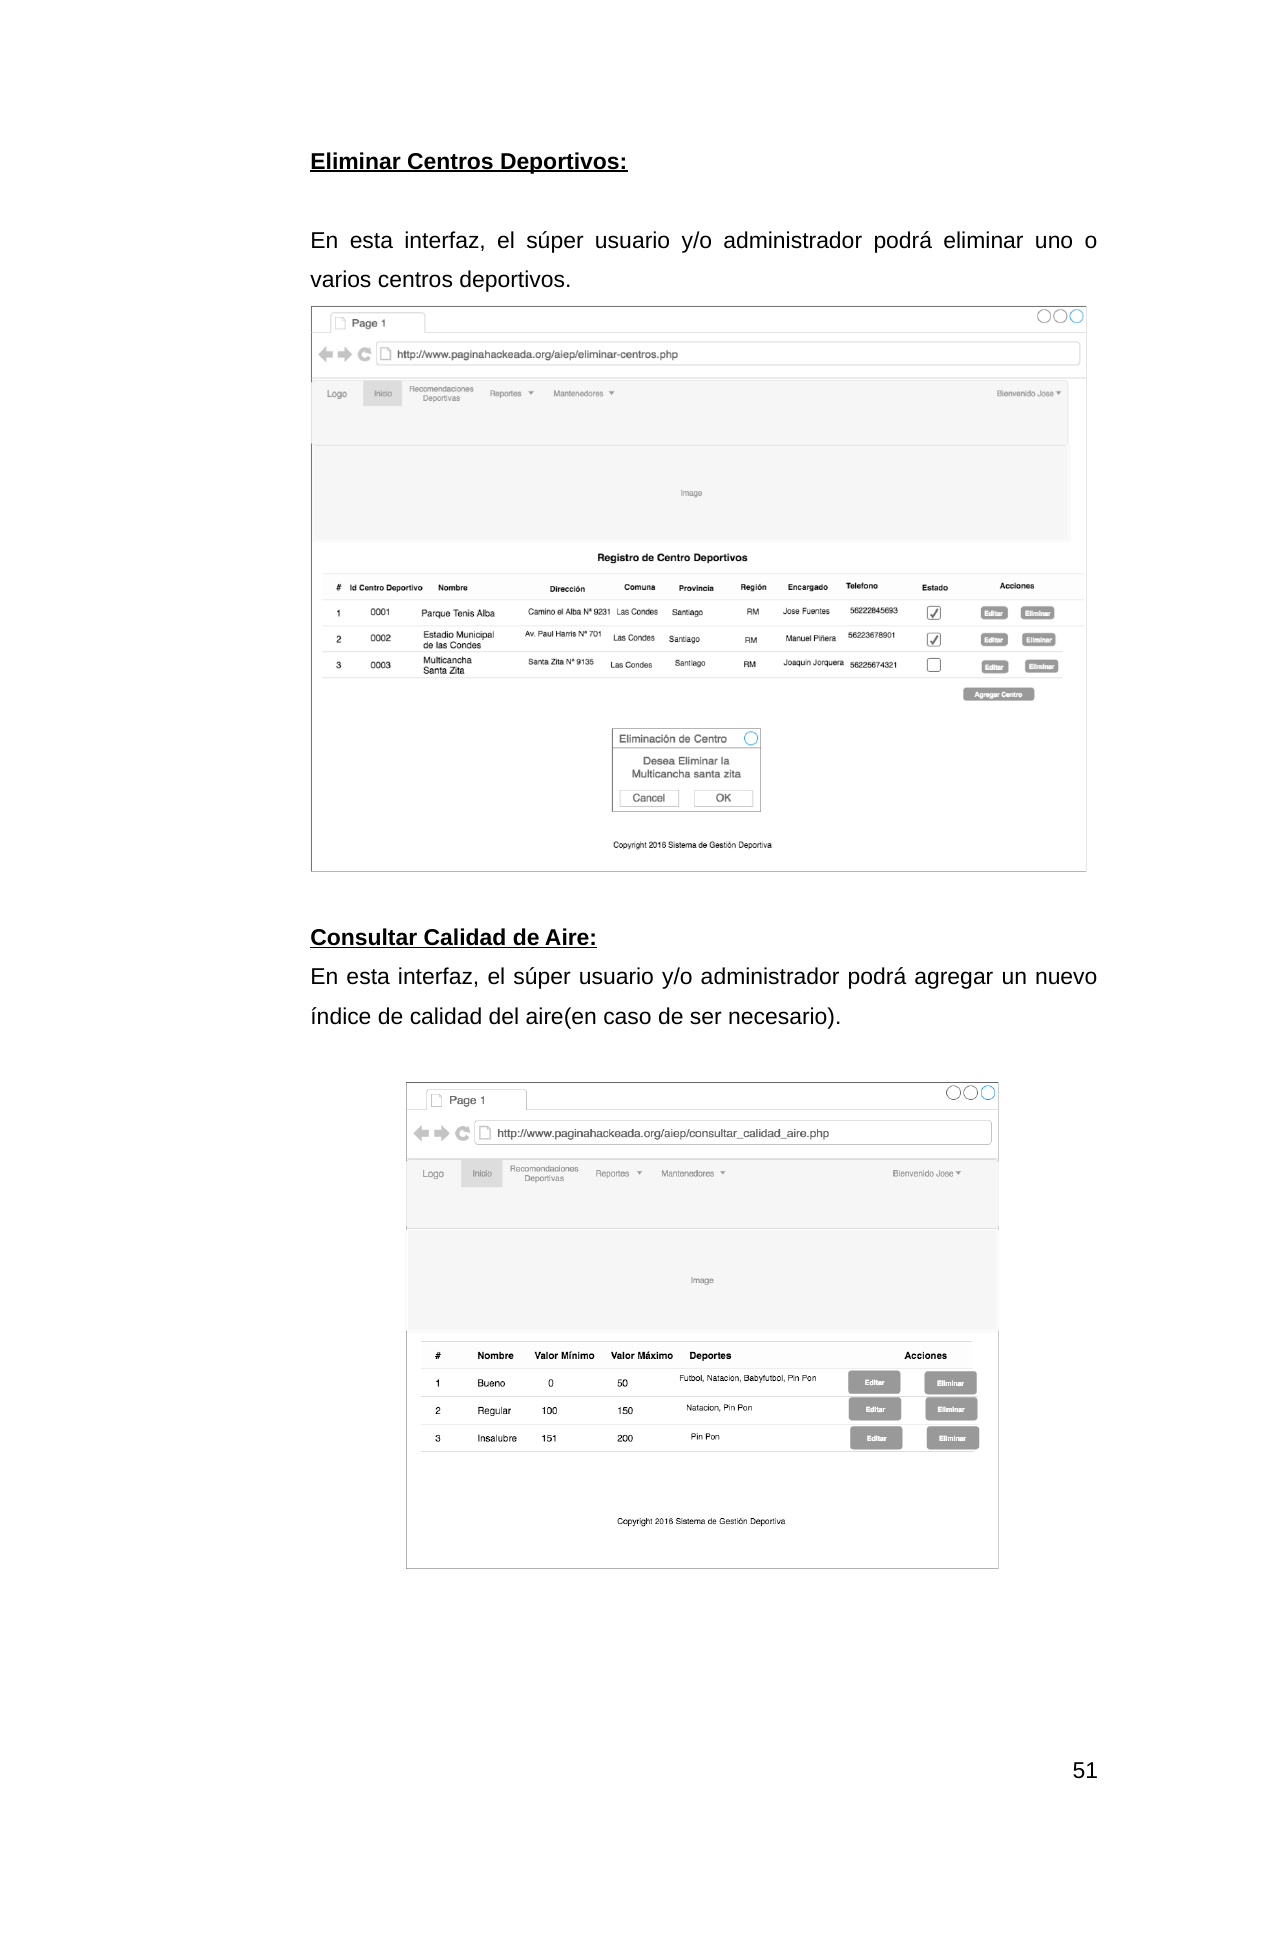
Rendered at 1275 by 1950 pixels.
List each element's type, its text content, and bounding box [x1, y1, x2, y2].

text Eliminar Centros Deportivos: [310, 148, 1098, 174]
text En esta interfaz, el súper usuario y/o administrador podrá agregar un nuevo índice de calidad del aire(en caso de ser necesario). [310, 963, 1098, 1029]
text En esta interfaz, el súper usuario y/o administrador podrá eliminar uno o varios centros deportivos. [310, 227, 1098, 292]
picture [310, 305, 1087, 872]
text Consultar Calidad de Aire: [310, 924, 1098, 950]
